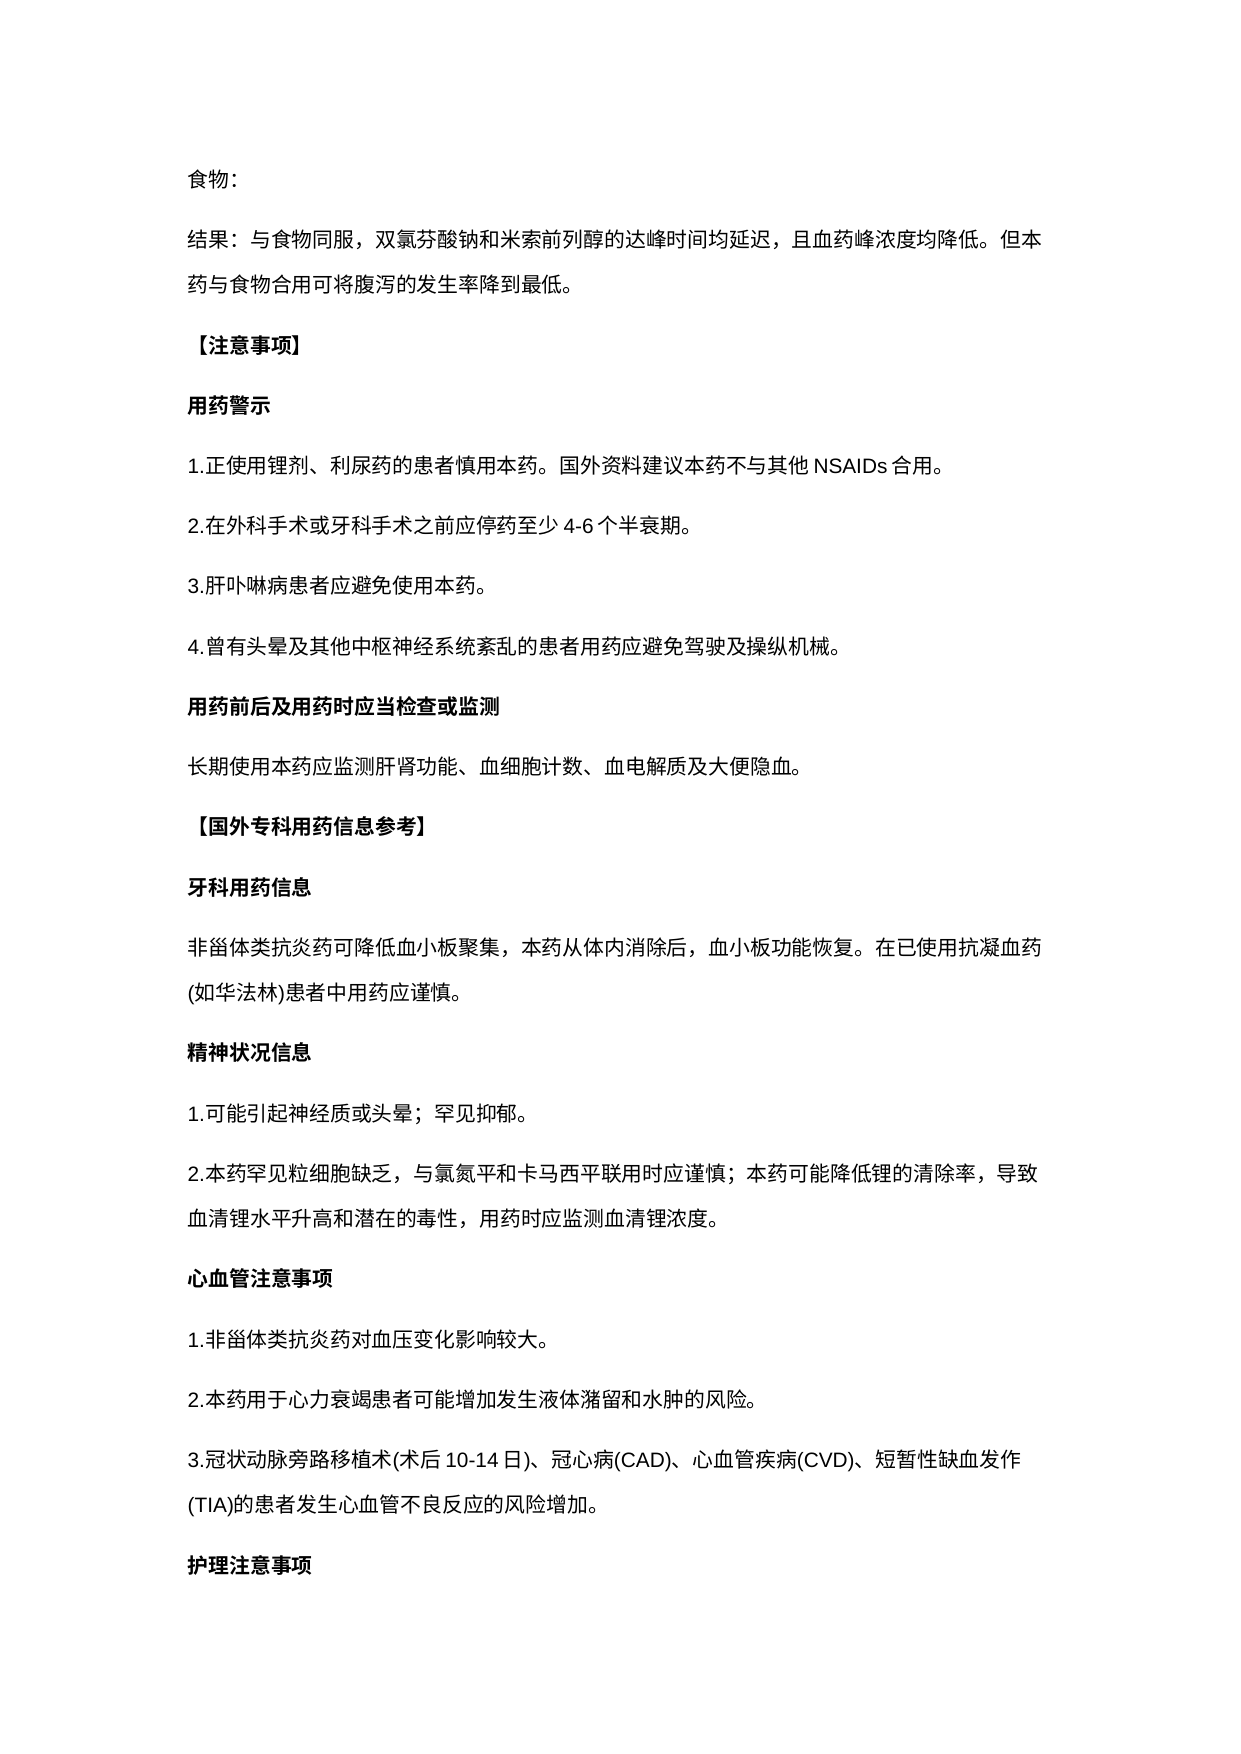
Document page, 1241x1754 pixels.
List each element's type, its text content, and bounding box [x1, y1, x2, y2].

text 牙科用药信息 [187, 870, 1053, 902]
text 4.曾有头晕及其他中枢神经系统紊乱的患者用药应避免驾驶及操纵机械。 [187, 629, 1053, 661]
text 用药警示 [187, 388, 1053, 421]
text 精神状况信息 [187, 1036, 1053, 1068]
text 食物： [187, 162, 1053, 194]
text 心血管注意事项 [187, 1262, 1053, 1294]
text 1.非甾体类抗炎药对血压变化影响较大。 [187, 1322, 1053, 1354]
text 2.本药用于心力衰竭患者可能增加发生液体潴留和水肿的风险。 [187, 1382, 1053, 1414]
text 护理注意事项 [187, 1548, 1053, 1580]
text 1.正使用锂剂、利尿药的患者慎用本药。国外资料建议本药不与其他NSAIDs合用。 [187, 448, 1053, 481]
text 【注意事项】 [187, 328, 1053, 360]
text 3.冠状动脉旁路移植术(术后10-14日)、冠心病(CAD)、心血管疾病(CVD)、短暂性缺血发作(TIA)的患者发生心血管不良反应的风险增加。 [187, 1442, 1053, 1520]
text 3.肝卟啉病患者应避免使用本药。 [187, 569, 1053, 601]
text 2.本药罕见粒细胞缺乏，与氯氮平和卡马西平联用时应谨慎；本药可能降低锂的清除率，导致血清锂水平升高和潜在的毒性，用药时应监测血清锂浓度。 [187, 1156, 1053, 1234]
text 2.在外科手术或牙科手术之前应停药至少4-6个半衰期。 [187, 508, 1053, 541]
text 【国外专科用药信息参考】 [187, 809, 1053, 842]
text 1.可能引起神经质或头晕；罕见抑郁。 [187, 1096, 1053, 1128]
text 长期使用本药应监测肝肾功能、血细胞计数、血电解质及大便隐血。 [187, 749, 1053, 782]
text 用药前后及用药时应当检查或监测 [187, 689, 1053, 722]
text 非甾体类抗炎药可降低血小板聚集，本药从体内消除后，血小板功能恢复。在已使用抗凝血药(如华法林)患者中用药应谨慎。 [187, 930, 1053, 1008]
text 结果：与食物同服，双氯芬酸钠和米索前列醇的达峰时间均延迟，且血药峰浓度均降低。但本药与食物合用可将腹泻的发生率降到最低。 [187, 222, 1053, 300]
